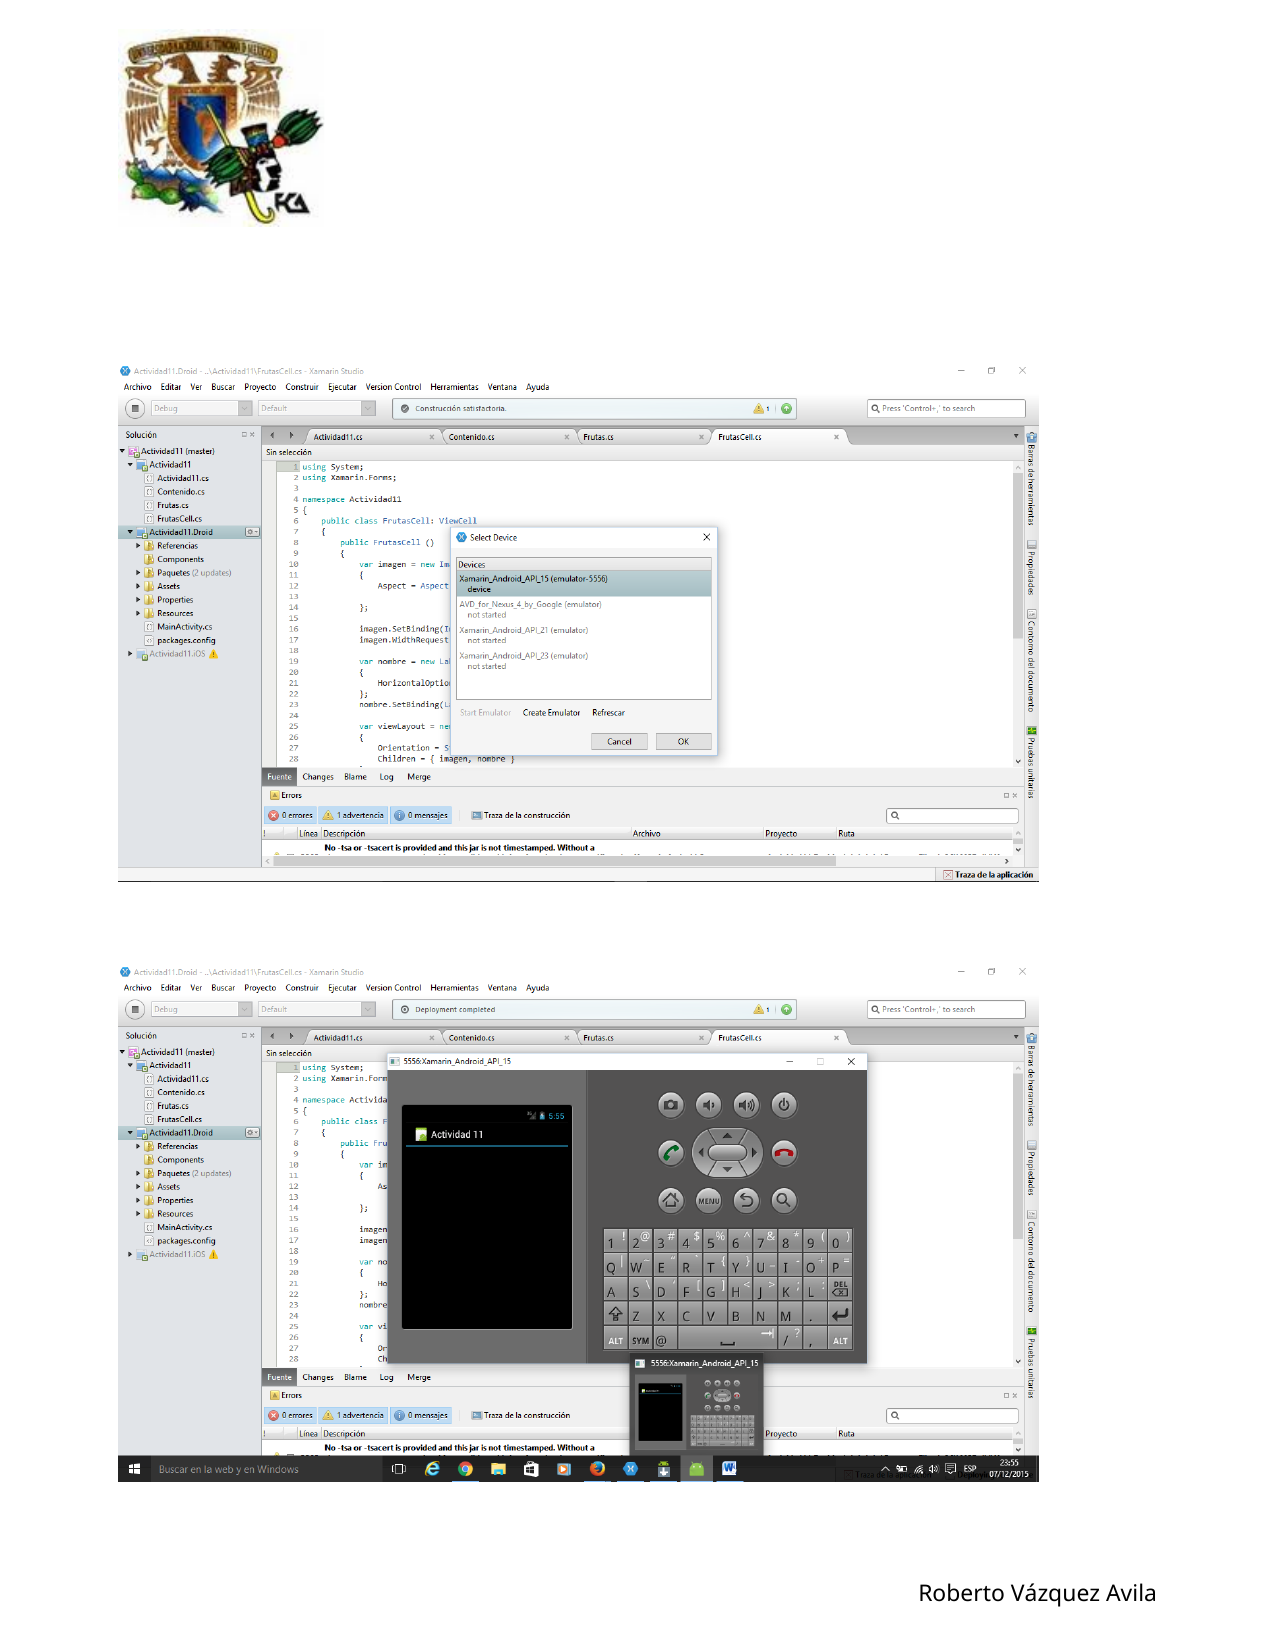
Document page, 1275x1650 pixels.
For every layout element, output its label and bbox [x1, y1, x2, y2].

picture [118, 363, 1039, 882]
picture [118, 964, 1039, 1482]
picture [118, 29, 325, 227]
